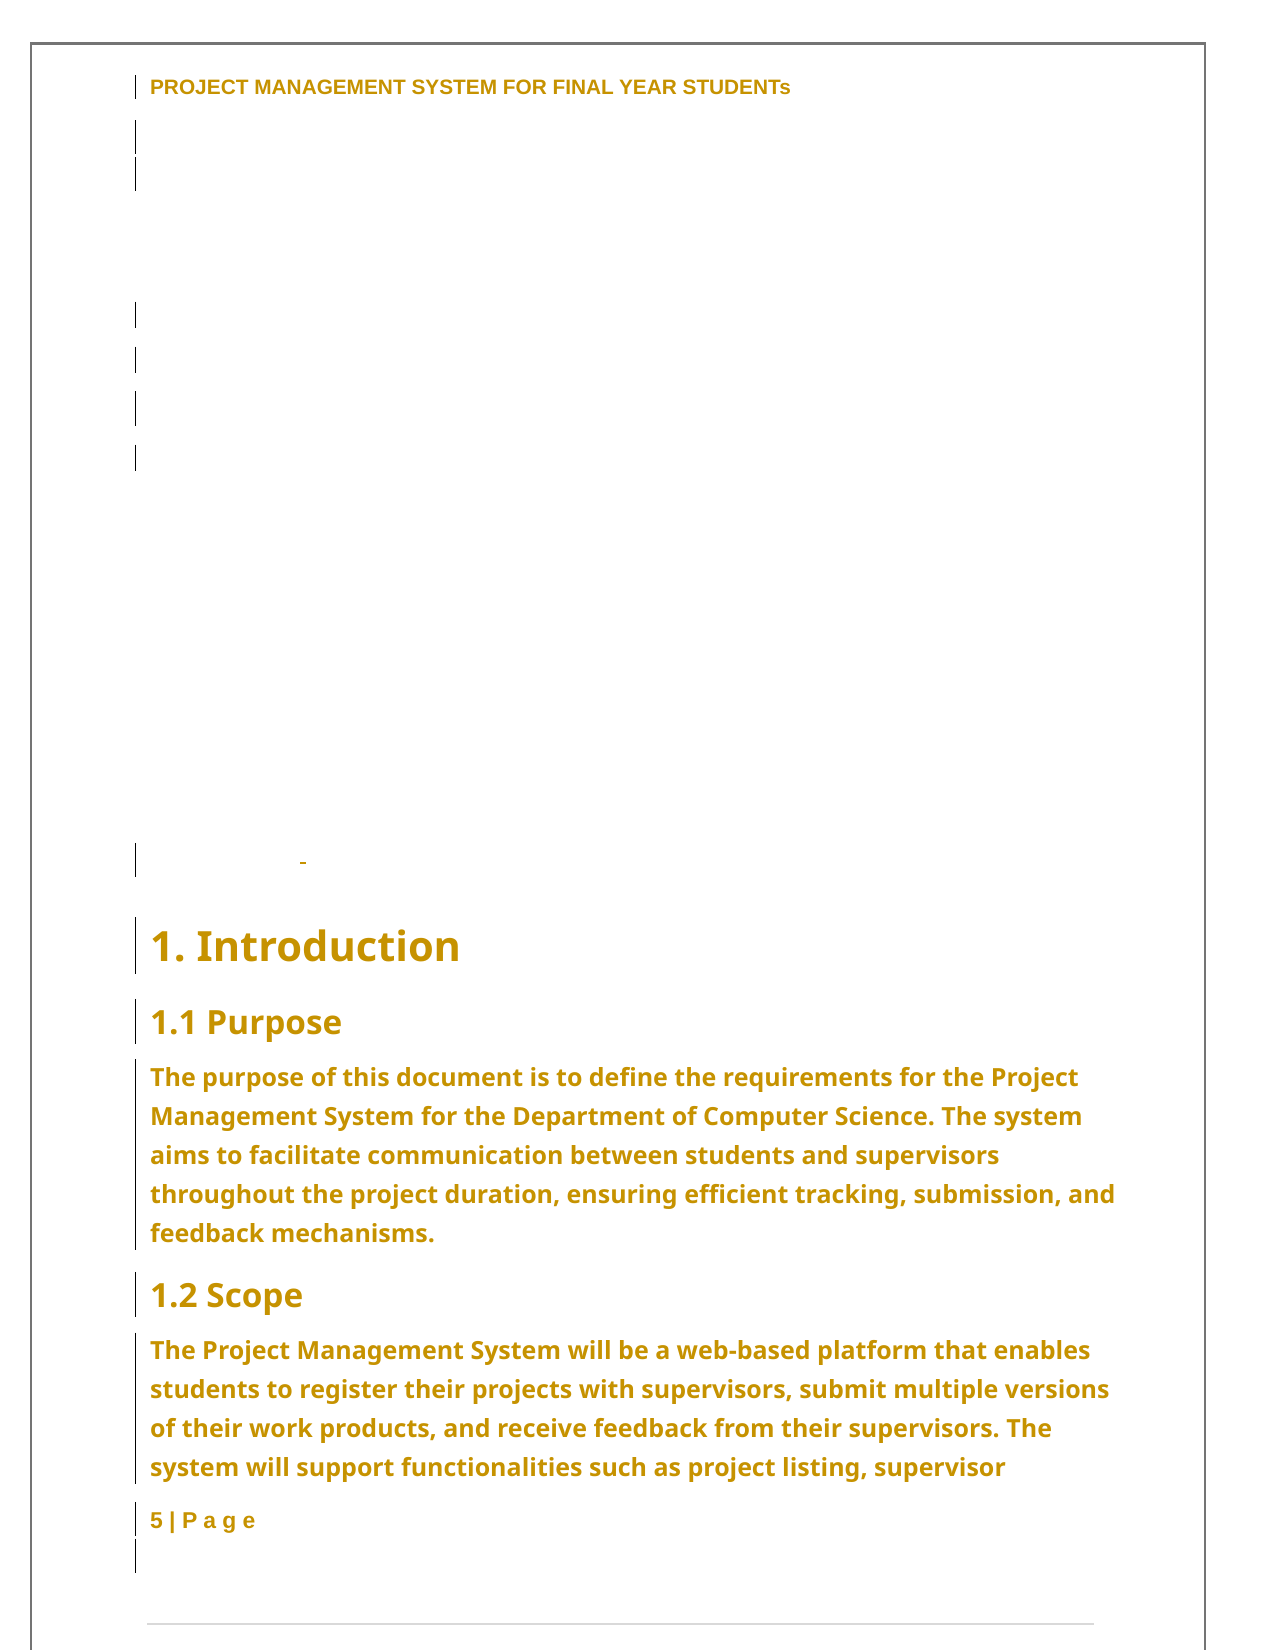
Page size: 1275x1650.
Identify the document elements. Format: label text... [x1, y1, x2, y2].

subtitle 1. Introduction [150, 917, 1125, 974]
text The purpose of this document is to define the requirements for the Project Management System for the Department of Computer Science. The system aims to facilitate communication between students and supervisors throughout the project duration, ensuring efficient tracking, submission, and feedback mechanisms. [150, 1059, 1125, 1250]
subtitle 1.1 Purpose [150, 999, 1125, 1044]
subtitle 1.2 Scope [150, 1272, 1125, 1317]
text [150, 1332, 1125, 1484]
